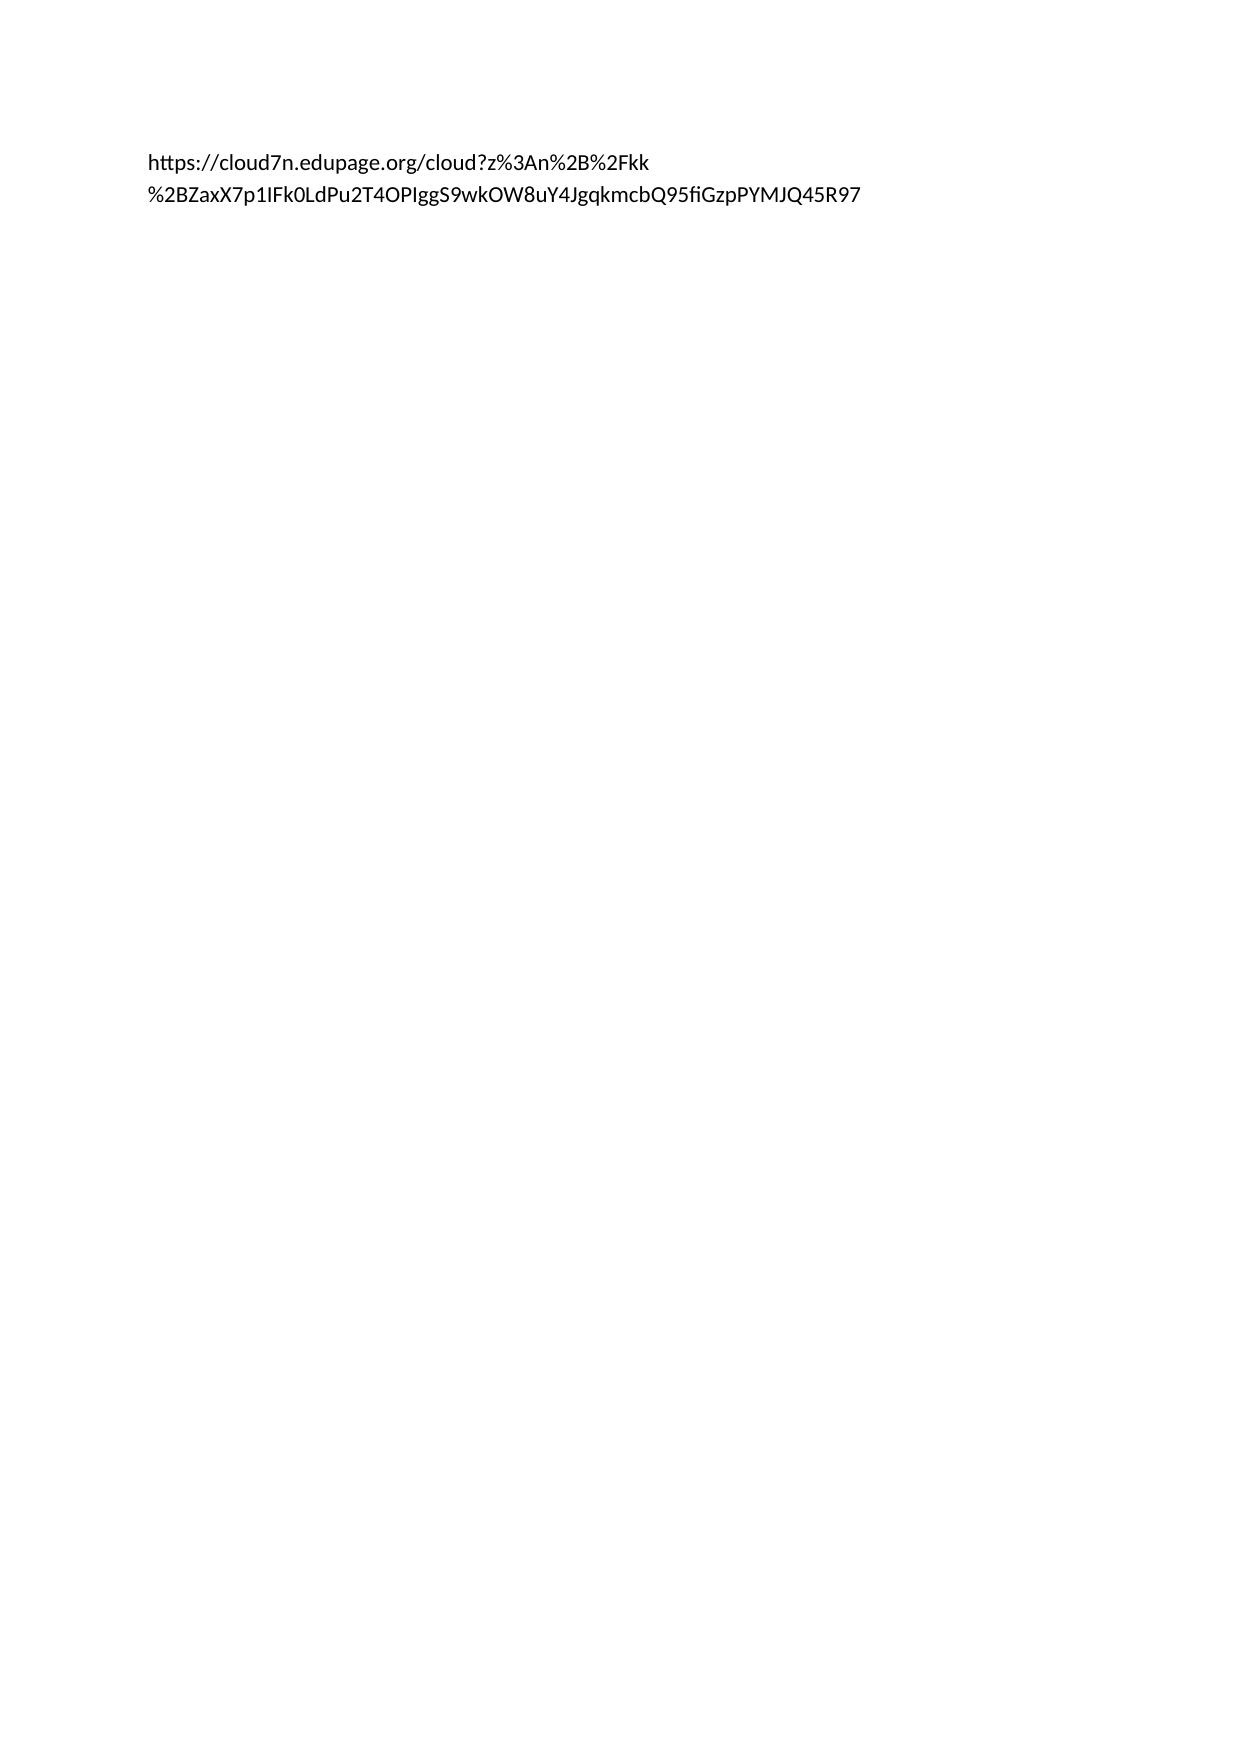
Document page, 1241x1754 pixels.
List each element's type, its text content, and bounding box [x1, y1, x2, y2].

text https://cloud7n.edupage.org/cloud?z%3An%2B%2Fkk%2BZaxX7p1IFk0LdPu2T4OPIggS9wkOW8uY4JgqkmcbQ95fiGzpPYMJQ45R97 [148, 148, 1093, 208]
